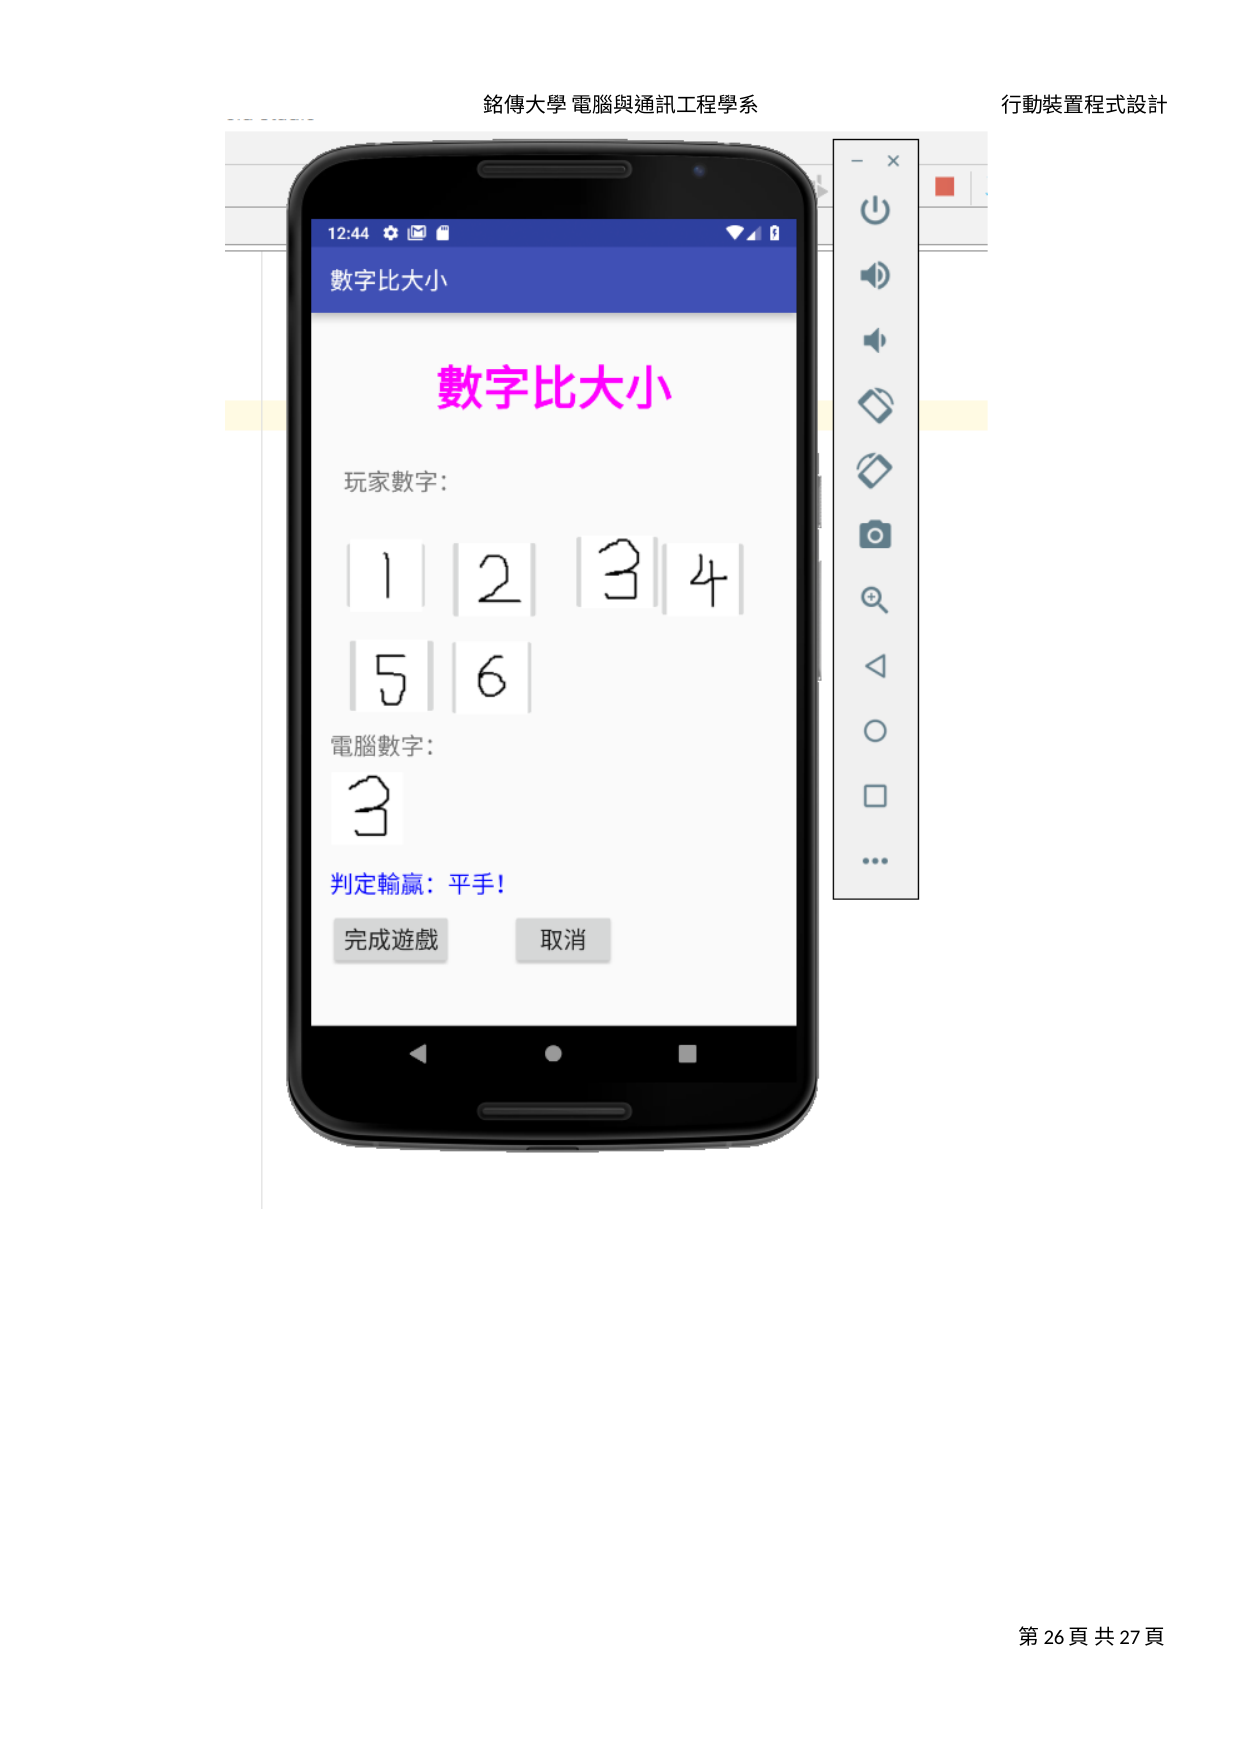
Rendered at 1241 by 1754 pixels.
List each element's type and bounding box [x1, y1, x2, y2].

picture [225, 119, 988, 1209]
